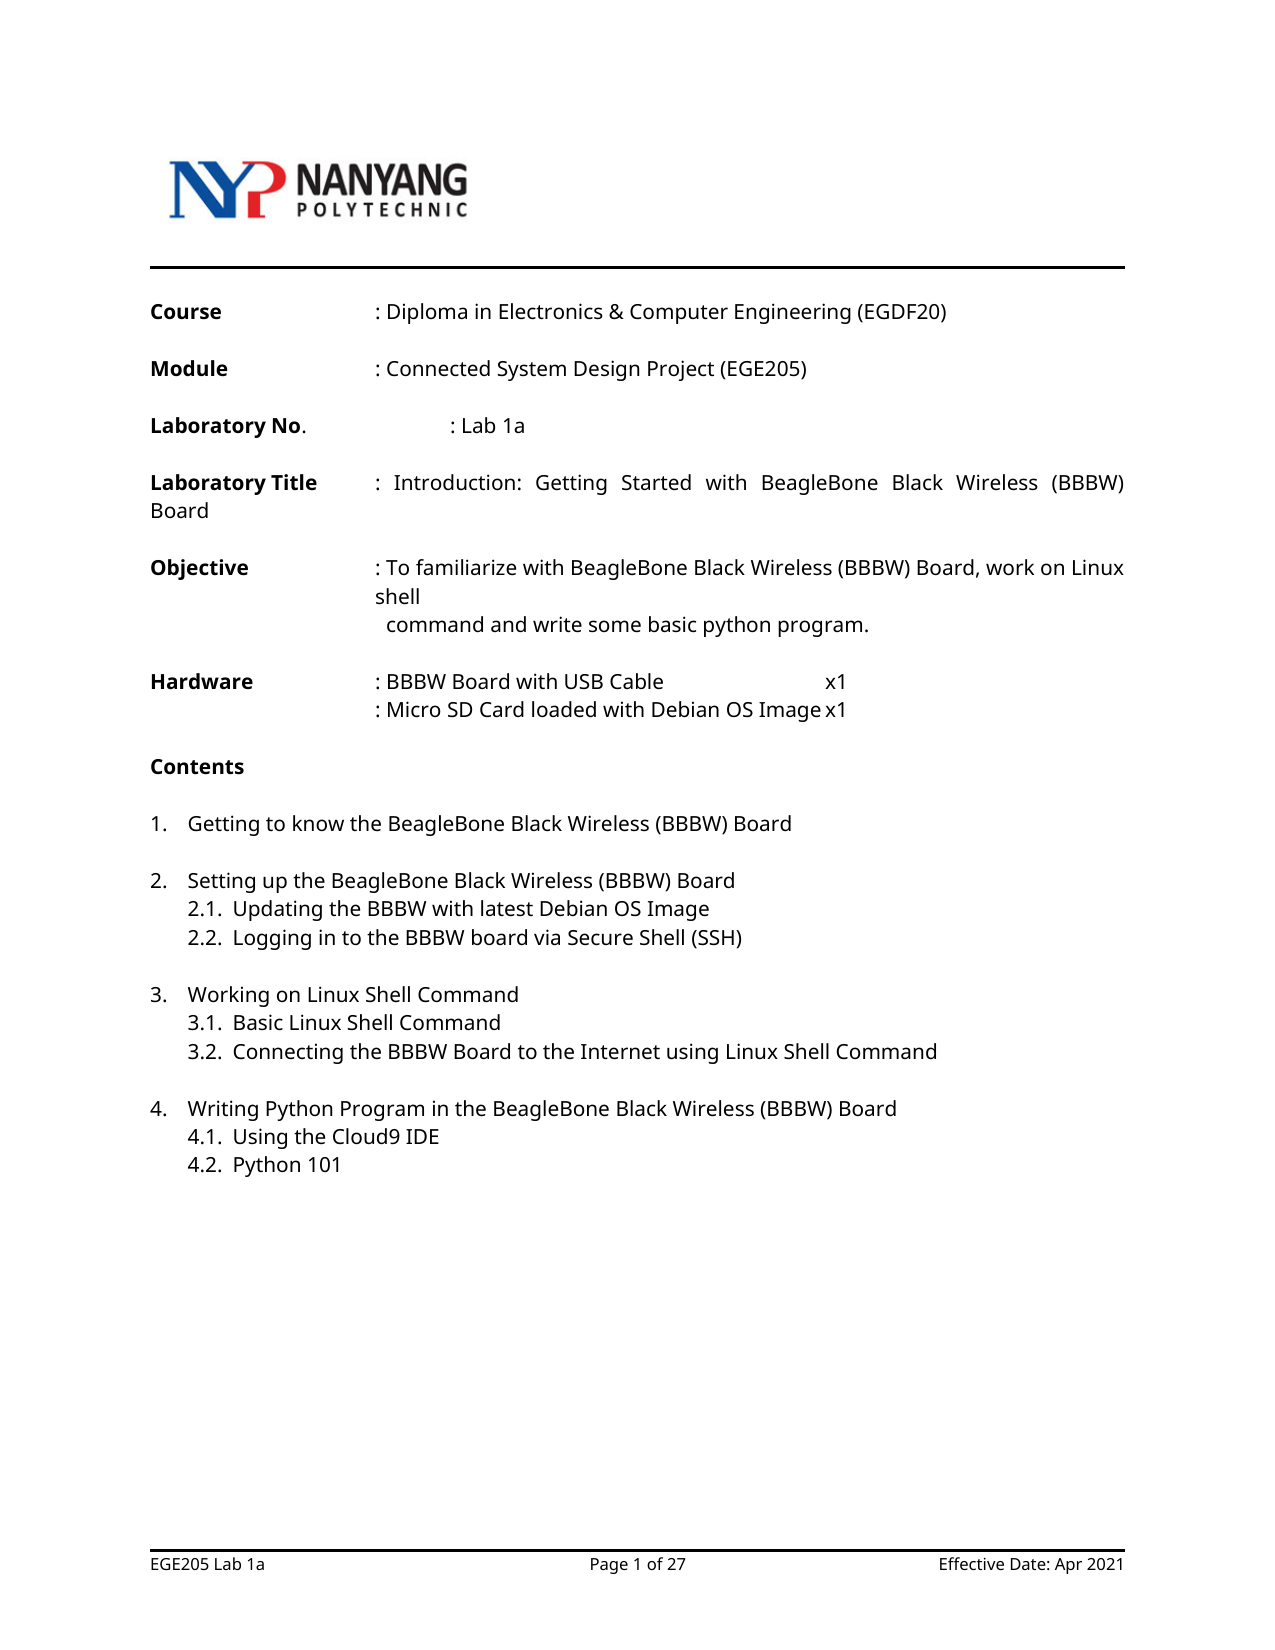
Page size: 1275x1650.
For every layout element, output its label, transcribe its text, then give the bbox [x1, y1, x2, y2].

text Course : Diploma in Electronics & Computer Engineering (EGDF20) [150, 297, 1125, 326]
text Laboratory No. : Lab 1a [150, 411, 1125, 439]
list Logging in to the BBBW board via Secure Shell (SSH) [187, 923, 1125, 951]
picture [150, 150, 486, 230]
list Writing Python Program in the BeagleBone Black Wireless (BBBW) Board [150, 1094, 1125, 1122]
text command and write some basic python program. [375, 610, 1125, 639]
text Laboratory Title : Introduction: Getting Started with BeagleBone Black Wireless (BBBW) Board [150, 468, 1125, 525]
list Connecting the BBBW Board to the Internet using Linux Shell Command [187, 1037, 1125, 1065]
list Setting up the BeagleBone Black Wireless (BBBW) Board [150, 866, 1125, 894]
text Hardware : BBBW Board with USB Cable x1 [150, 667, 1125, 696]
list Basic Linux Shell Command [187, 1008, 1125, 1037]
text Objective : To familiarize with BeagleBone Black Wireless (BBBW) Board, work on Linux shell [150, 553, 1125, 610]
list Using the Cloud9 IDE [187, 1122, 1125, 1151]
list Python 101 [187, 1151, 1125, 1179]
text Module : Connected System Design Project (EGE205) [150, 354, 1125, 383]
list Getting to know the BeagleBone Black Wireless (BBBW) Board [150, 809, 1125, 838]
list Updating the BBBW with latest Debian OS Image [187, 894, 1125, 923]
text Contents [150, 752, 1125, 781]
text : Micro SD Card loaded with Debian OS Image x1 [150, 696, 1125, 724]
list Working on Linux Shell Command [150, 980, 1125, 1008]
